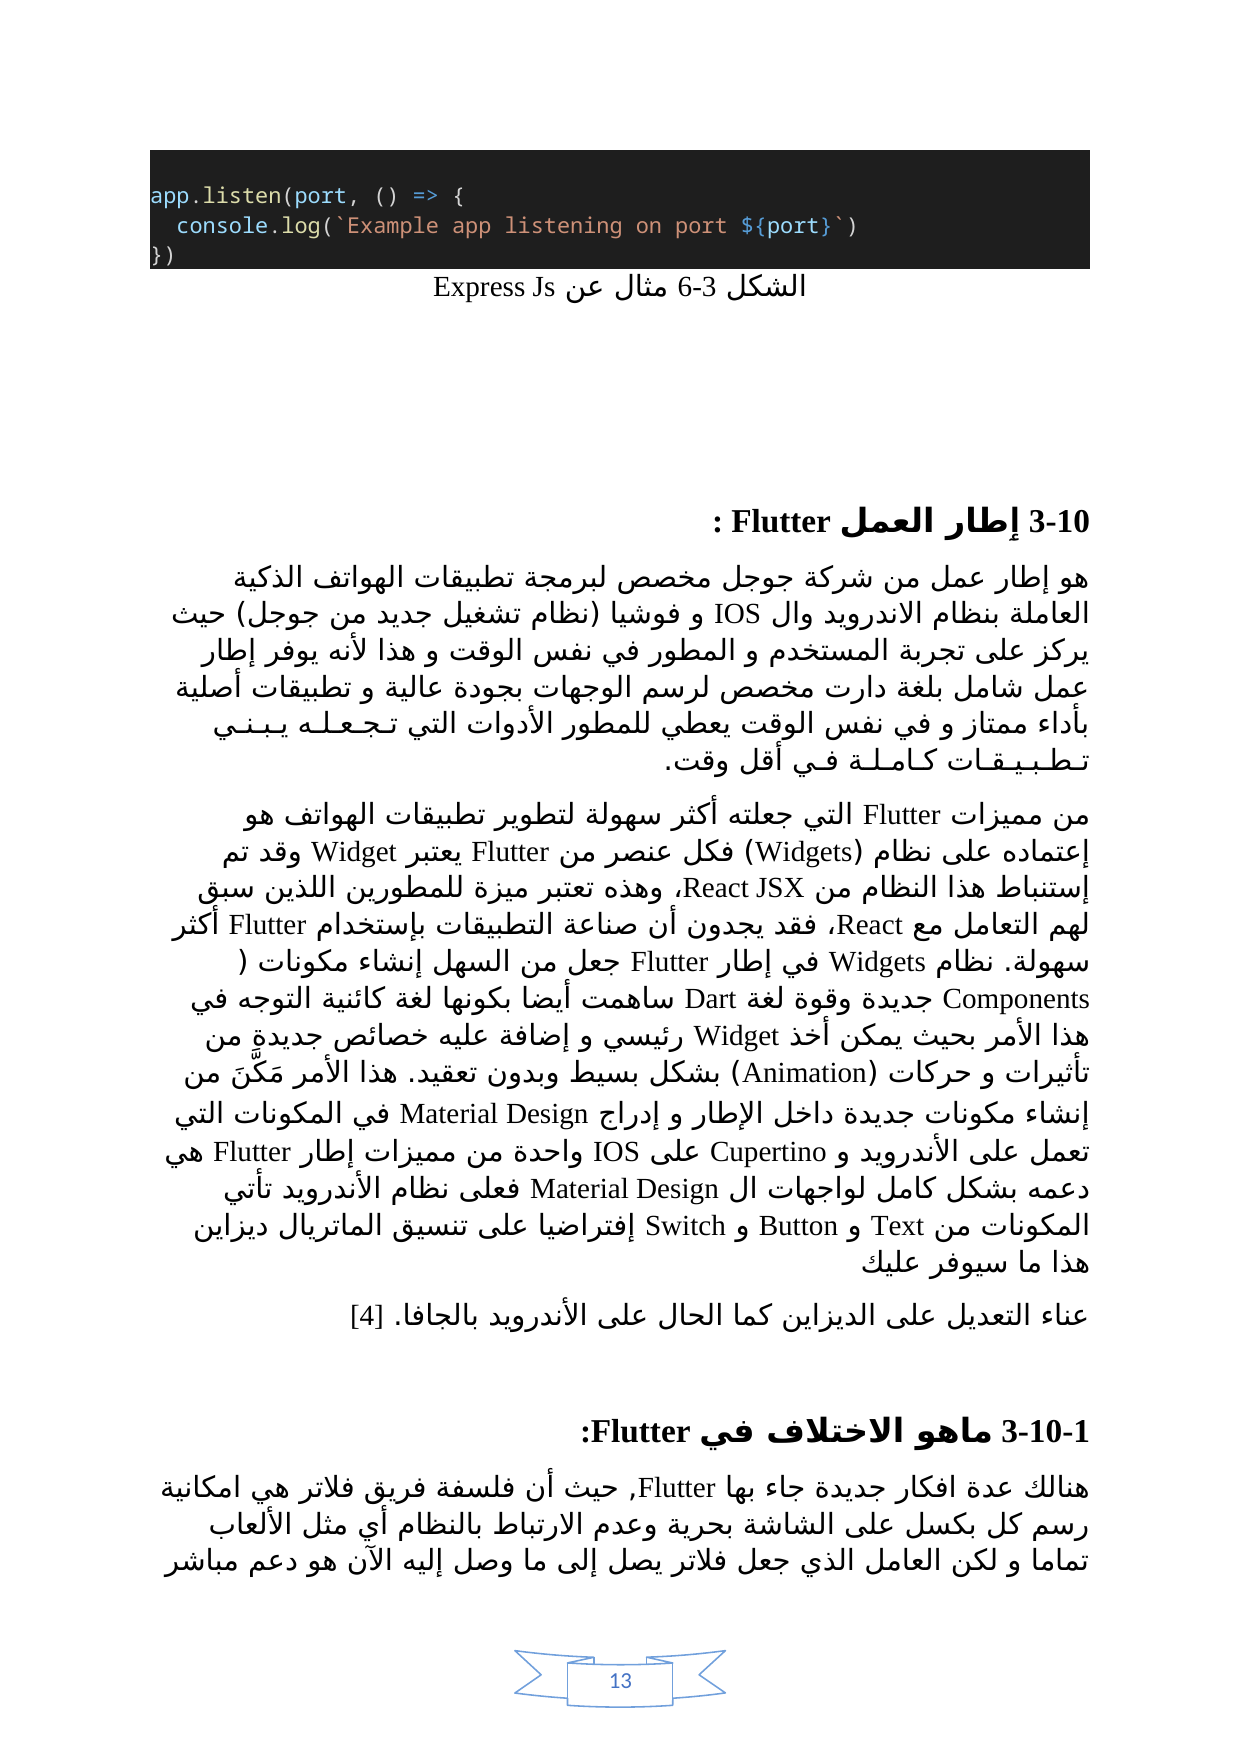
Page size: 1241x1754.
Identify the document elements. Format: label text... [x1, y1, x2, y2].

text من مميزات Flutter التي جعلته أكثر سهولة لتطوير تطبيقات الهواتف هو إعتماده على نظام (Widgets) فكل عنصر من Flutter يعتبر Widget وقد تم إستنباط هذا النظام من React JSX، وهذه تعتبر ميزة للمطورين اللذين سبق لهم التعامل مع React، فقد يجدون أن صناعة التطبيقات بإستخدام Flutter أكثر سهولة. نظام Widgets في إطار Flutter جعل من السهل إنشاء مكونات (Components جديدة وقوة لغة Dart ساهمت أيضا بكونها لغة كائنية التوجه في هذا الأمر بحيث يمكن أخذ Widget رئيسي و إضافة عليه خصائص جديدة من تأثيرات و حركات (Animation) بشكل بسيط وبدون تعقيد. هذا الأمر مَكَّنَ من إنشاء مكونات جديدة داخل الإطار و إدراج Material Design في المكونات التي تعمل على الأندرويد و Cupertino على IOS واحدة من مميزات إطار Flutter هي دعمه بشكل كامل لواجهات ال Material Design فعلى نظام الأندرويد تأتي المكونات من Text و Button و Switch إفتراضيا على تنسيق الماتريال ديزاين هذا ما سيوفر عليك [150, 797, 1090, 1279]
text console.log(`Example app listening on port ${port}`) [150, 209, 1090, 239]
text }) [150, 239, 1090, 269]
text 3-10 ٳطار العمل Flutter : [150, 501, 1090, 540]
text هو إطار عمل من شركة جوجل مخصص لبرمجة تطبيقات الهواتف الذكية العاملة بنظام الاندرويد وال IOS و فوشيا (نظام تشغيل جديد من جوجل) حيث يركز على تجربة المستخدم و المطور في نفس الوقت و هذا لأنه يوفر إطار عمل شامل بلغة دارت مخصص لرسم الوجهات بجودة عالية و تطبيقات أصلية بأداء ممتاز و في نفس الوقت يعطي للمطور الأدوات التي تـجـعـلـه يـبـنـي تـطـبـيـقـات كـامـلـة فـي أقل وقت. [150, 560, 1090, 777]
text 3-10-1 ماهو الاختلاف في Flutter: [150, 1411, 1090, 1450]
text app.listen(port, () => { [150, 180, 1090, 209]
text عناء التعديل على الديزاين كما الحال على الأندرويد بالجافا. [4] [150, 1298, 1090, 1332]
text الشكل 3-6 مثال عن Express Js [150, 269, 1090, 303]
